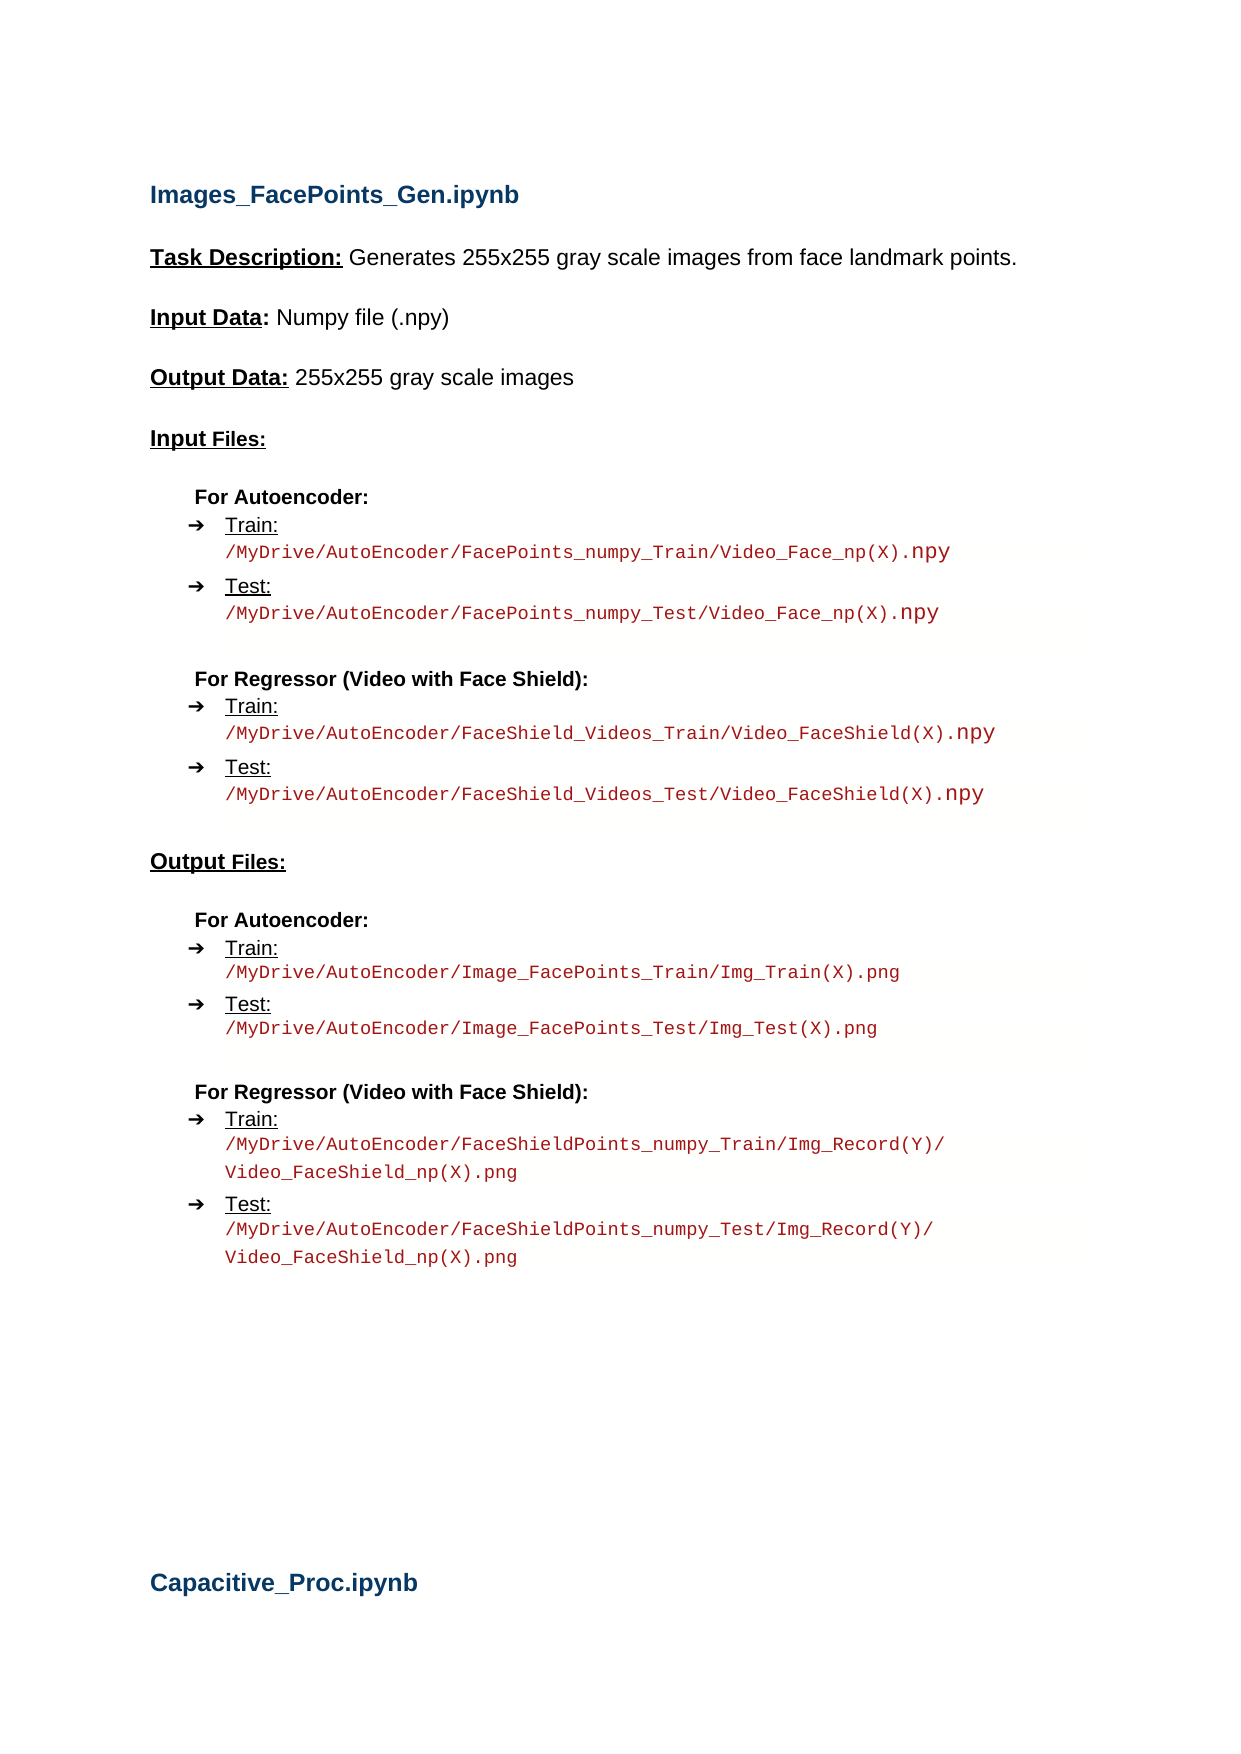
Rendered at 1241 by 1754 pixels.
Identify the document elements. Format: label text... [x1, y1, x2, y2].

list Train: [187, 936, 1090, 959]
text For Autoencoder: [150, 485, 1090, 509]
list Test: [187, 755, 1090, 779]
text For Regressor (Video with Face Shield): [150, 1080, 1090, 1104]
list Test: [187, 992, 1090, 1016]
text Capacitive_Proc.ipynb [150, 1568, 1090, 1597]
text For Autoencoder: [150, 908, 1090, 932]
text /MyDrive/AutoEncoder/FaceShieldPoints_numpy_Test/Img_Record(Y)/Video_FaceShield_np(X).png [225, 1219, 1090, 1269]
text /MyDrive/AutoEncoder/FaceShieldPoints_numpy_Train/Img_Record(Y)/Video_FaceShield_np(X).png [225, 1135, 1090, 1184]
text /MyDrive/AutoEncoder/FaceShield_Videos_Train/Video_FaceShield(X).npy [225, 721, 1090, 746]
list Train: [187, 513, 1090, 537]
text /MyDrive/AutoEncoder/FaceShield_Videos_Test/Video_FaceShield(X).npy [225, 782, 1090, 807]
text Images_FacePoints_Gen.ipynb [150, 180, 1090, 209]
text /MyDrive/AutoEncoder/Image_FacePoints_Test/Img_Test(X).png [225, 1019, 1090, 1040]
text /MyDrive/AutoEncoder/FacePoints_numpy_Test/Video_Face_np(X).npy [225, 601, 1090, 626]
text /MyDrive/AutoEncoder/Image_FacePoints_Train/Img_Train(X).png [225, 963, 1090, 984]
list Test: [187, 1192, 1090, 1216]
text For Regressor (Video with Face Shield): [150, 666, 1090, 690]
text Task Description: Generates 255x255 gray scale images from face landmark points. [150, 243, 1090, 270]
text /MyDrive/AutoEncoder/FacePoints_numpy_Train/Video_Face_np(X).npy [225, 540, 1090, 565]
list Train: [187, 694, 1090, 718]
list Train: [187, 1107, 1090, 1131]
text Input Files: [150, 425, 1090, 451]
list Test: [187, 573, 1090, 597]
text Output Data: 255x255 gray scale images [150, 364, 1090, 391]
text Input Data: Numpy file (.npy) [150, 304, 1090, 330]
text Output Files: [150, 848, 1090, 874]
